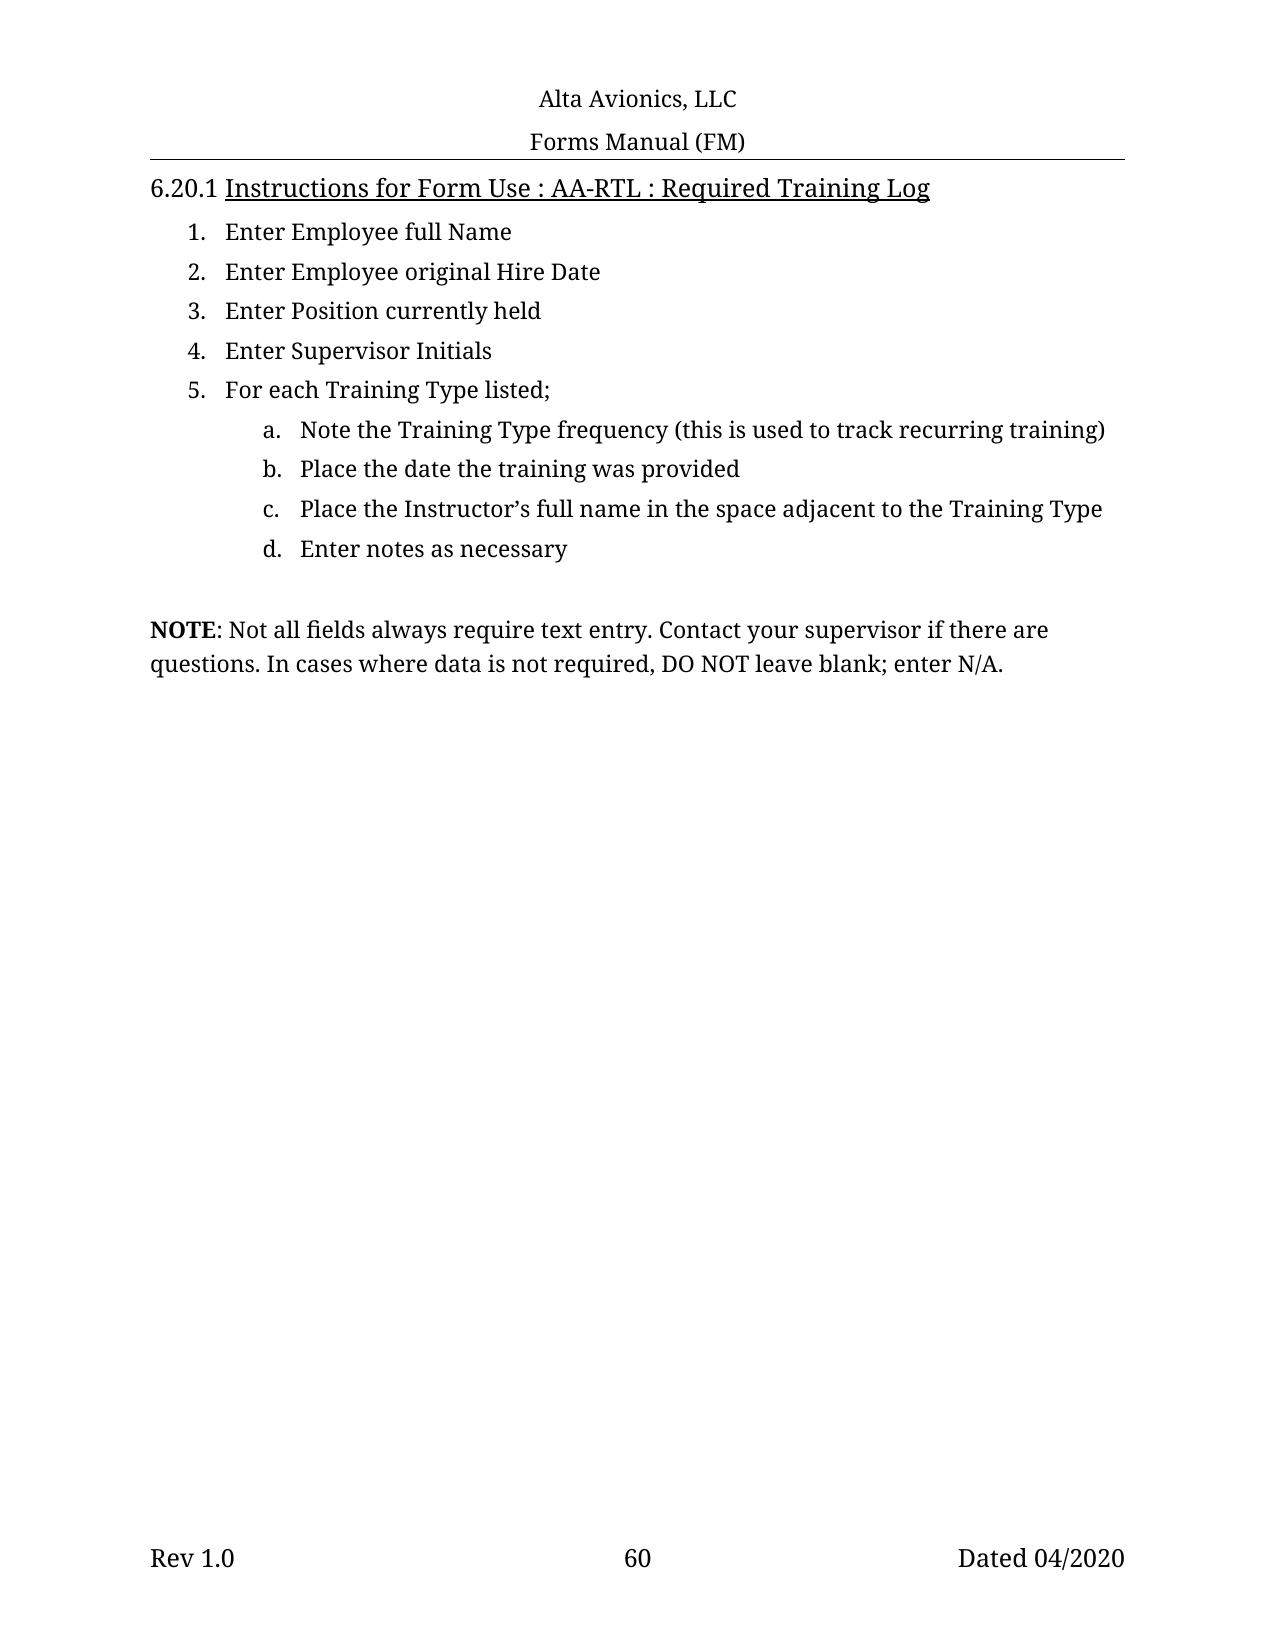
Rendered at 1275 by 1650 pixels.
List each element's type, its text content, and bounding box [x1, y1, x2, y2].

list Enter Employee full Name [187, 216, 1125, 247]
list Enter Position currently held [187, 295, 1125, 326]
list Place the Instructor’s full name in the space adjacent to the Training Type [262, 493, 1125, 524]
text NOTE: Not all fields always require text entry. Contact your supervisor if there are questions. In cases where data is not required, DO NOT leave blank; enter N/A. [150, 614, 1125, 679]
list Note the Training Type frequency (this is used to track recurring training) [262, 414, 1125, 445]
list Enter Employee original Hire Date [187, 255, 1125, 287]
list Place the date the training was provided [262, 453, 1125, 484]
list Enter notes as necessary [262, 532, 1125, 564]
subtitle Instructions for Form Use : AA-RTL : Required Training Log [150, 171, 1125, 205]
list For each Training Type listed; [187, 374, 1125, 405]
list Enter Supervisor Initials [187, 334, 1125, 366]
